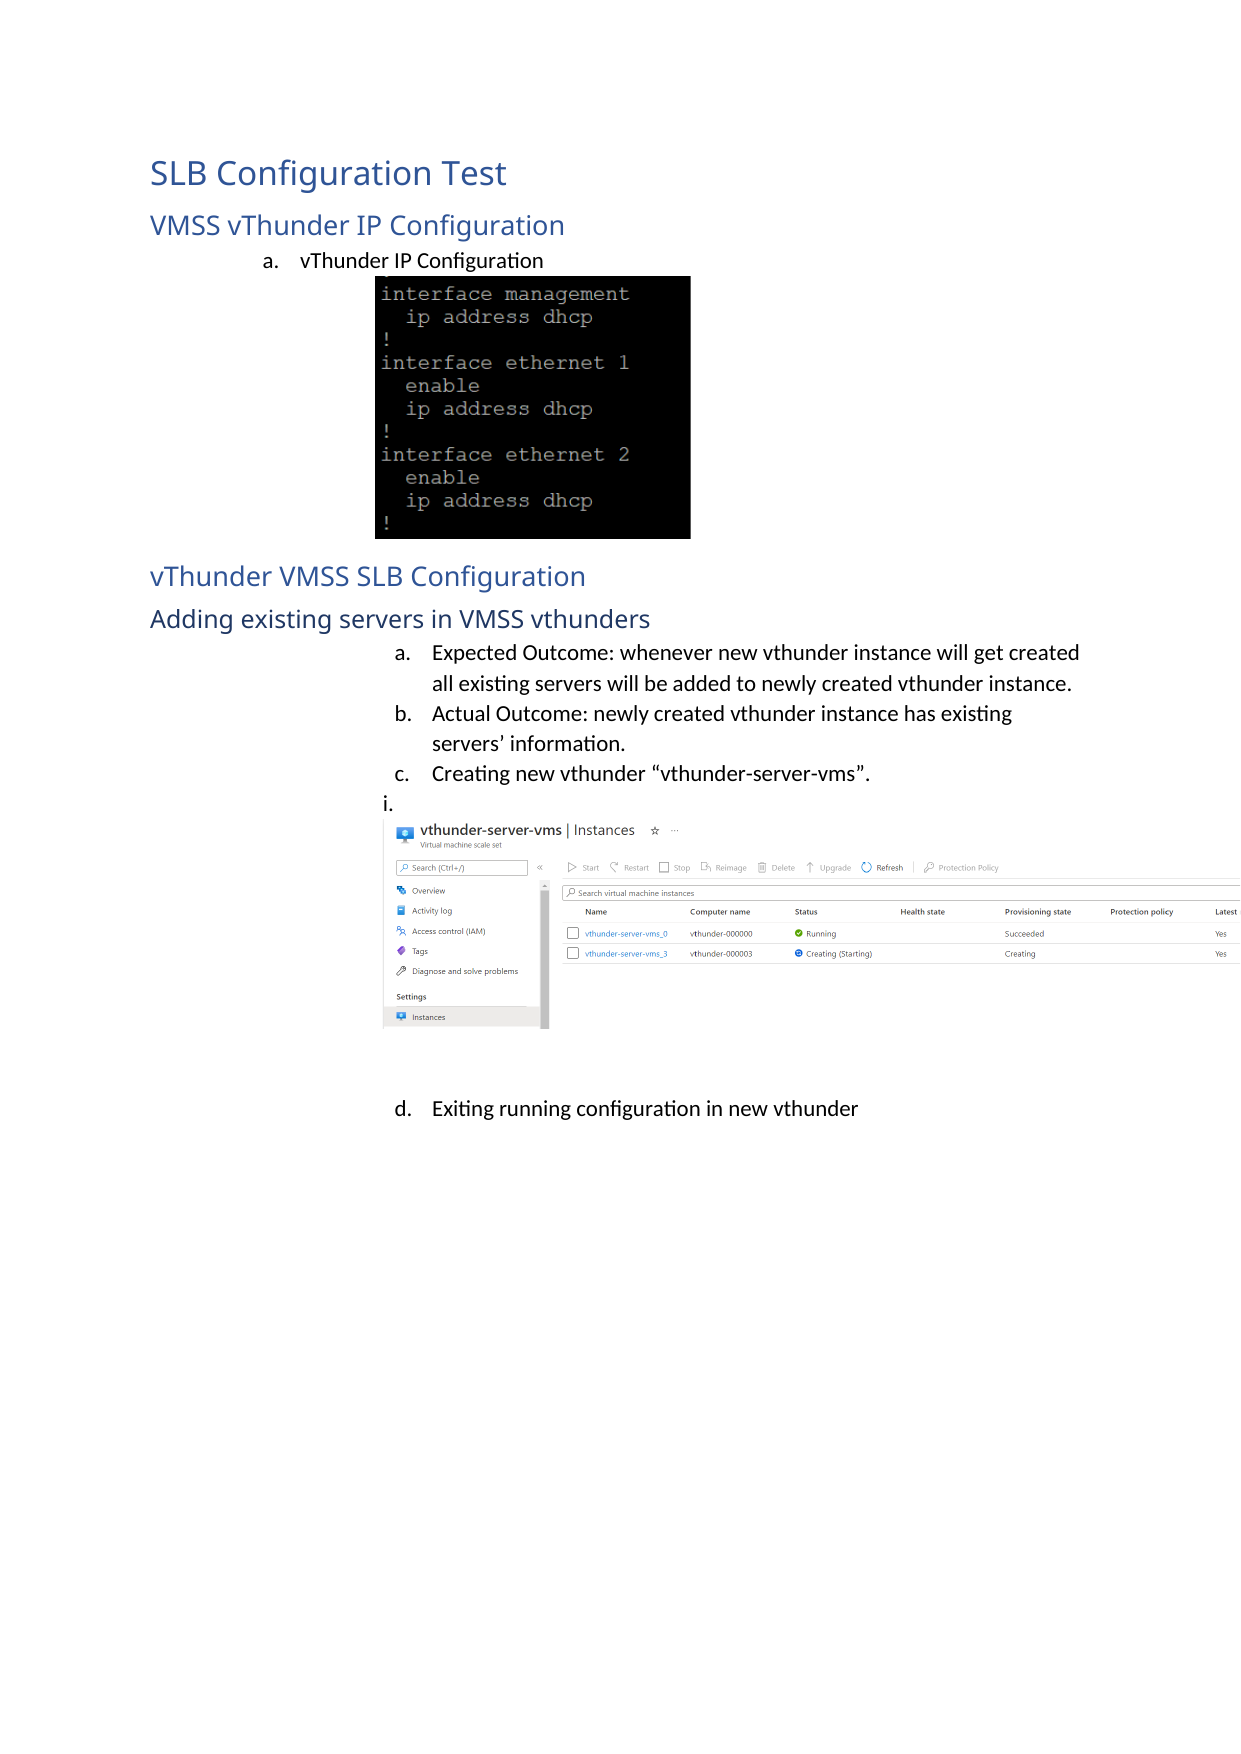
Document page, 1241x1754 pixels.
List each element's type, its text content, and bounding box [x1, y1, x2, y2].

list Expected Outcome: whenever new vthunder instance will get created all existing servers will be added to newly created vthunder instance. [394, 638, 1090, 697]
list Exiting running configuration in new vthunder [394, 1094, 1090, 1122]
list Creating new vthunder “vthunder-server-vms”. [394, 759, 1090, 787]
subtitle vThunder VMSS SLB Configuration [150, 558, 1090, 594]
picture [382, 819, 1241, 1029]
subtitle Adding existing servers in VMSS vthunders [150, 602, 1090, 636]
subtitle SLB Configuration Test [150, 150, 1090, 195]
list Actual Outcome: newly created vthunder instance has existing servers’ information. [394, 699, 1090, 757]
picture [375, 276, 691, 539]
list vThunder IP Configuration [262, 246, 1090, 274]
subtitle VMSS vThunder IP Configuration [150, 206, 1090, 243]
